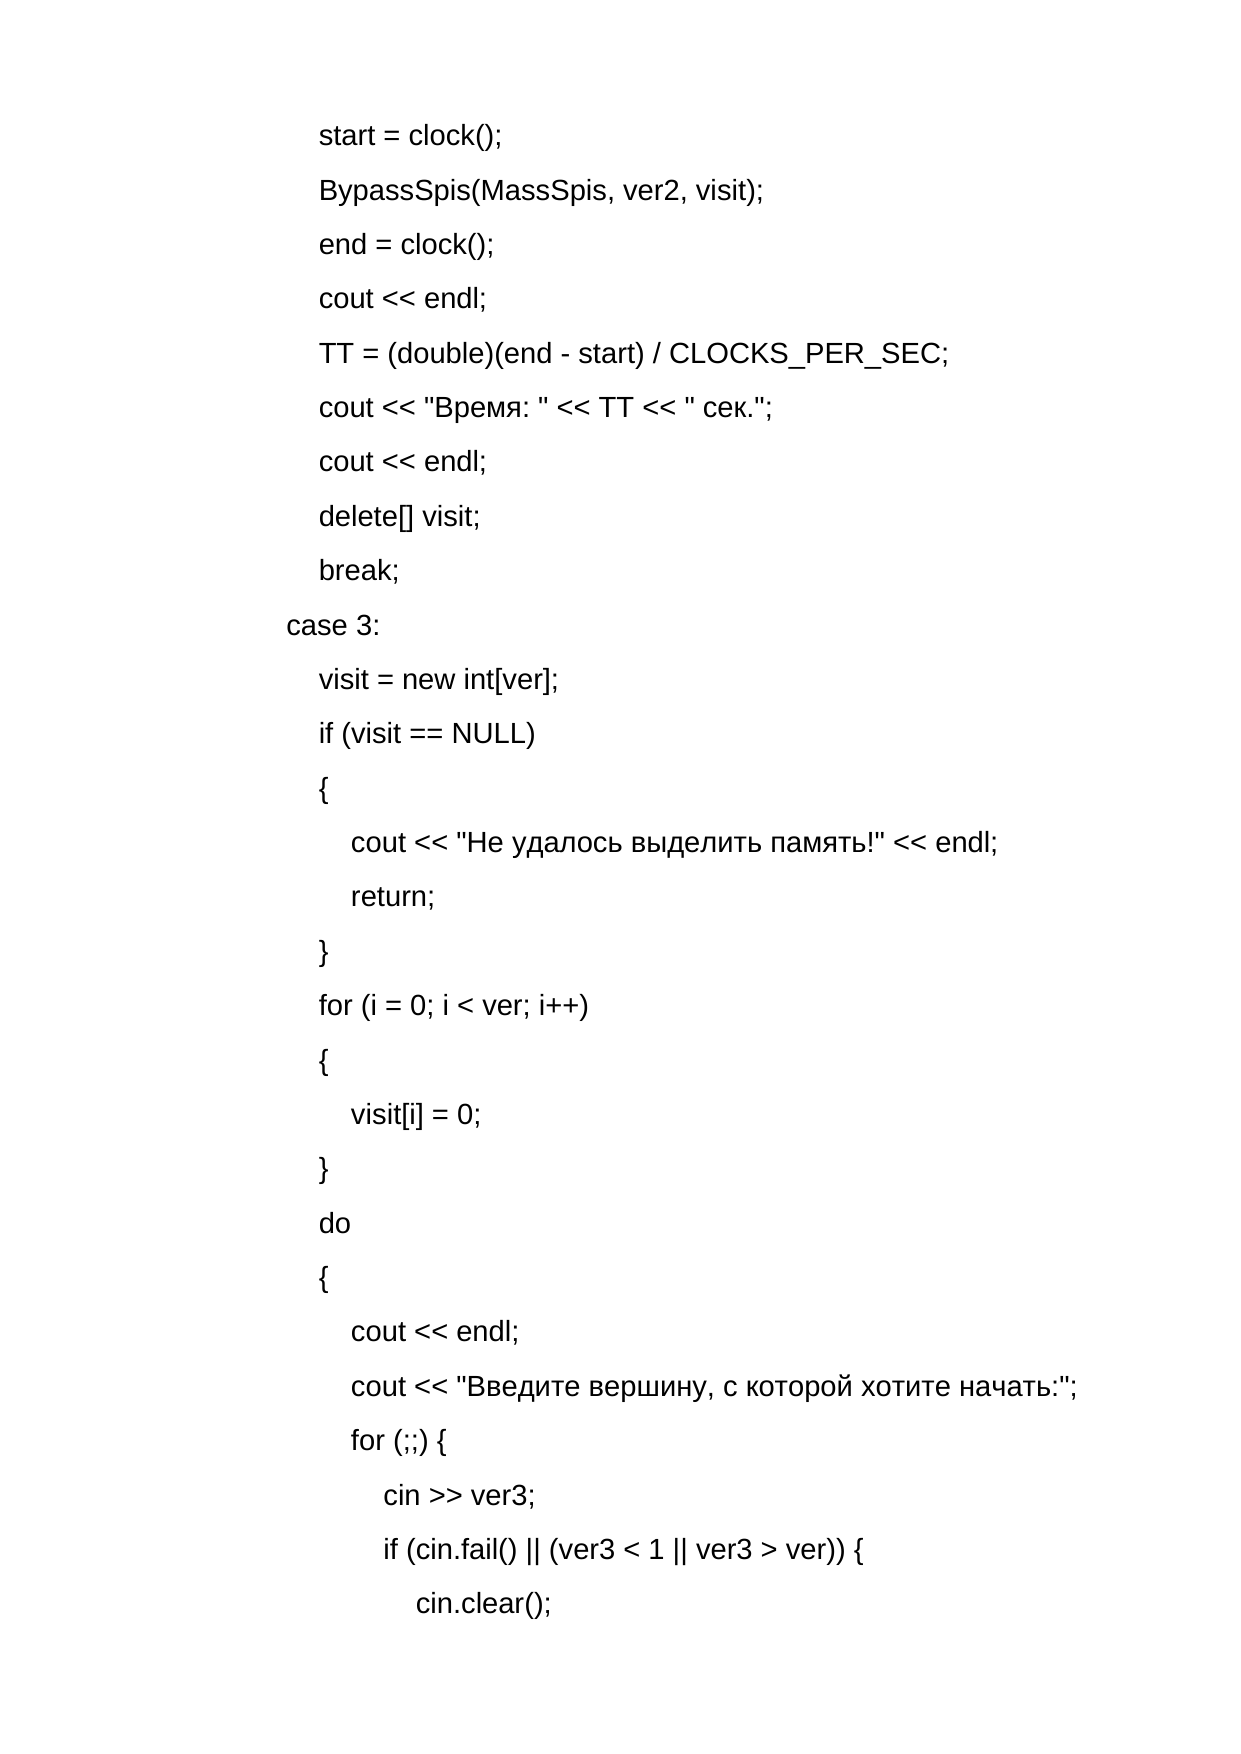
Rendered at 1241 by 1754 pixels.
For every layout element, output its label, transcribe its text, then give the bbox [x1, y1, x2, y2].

text for (;;) { [221, 1423, 1152, 1457]
text cout << "Введите вершину, с которой хотите начать:"; [221, 1369, 1152, 1402]
text { [221, 1260, 1152, 1293]
text cout << endl; [221, 444, 1152, 478]
text end = clock(); [221, 227, 1152, 260]
text cout << endl; [221, 1314, 1152, 1348]
text if (cin.fail() || (ver3 < 1 || ver3 > ver)) { [221, 1532, 1152, 1565]
text visit[i] = 0; [221, 1097, 1152, 1130]
text BypassSpis(MassSpis, ver2, visit); [221, 172, 1152, 206]
text start = clock(); [221, 118, 1152, 152]
text cin >> ver3; [221, 1477, 1152, 1511]
text for (i = 0; i < ver; i++) [221, 988, 1152, 1022]
text if (visit == NULL) [221, 716, 1152, 750]
text } [221, 1151, 1152, 1185]
text { [221, 771, 1152, 804]
text return; [221, 879, 1152, 913]
text do [221, 1206, 1152, 1239]
text delete[] visit; [221, 499, 1152, 532]
text TT = (double)(end - start) / CLOCKS_PER_SEC; [221, 336, 1152, 369]
text cout << "Не удалось выделить память!" << endl; [221, 825, 1152, 858]
text case 3: [221, 607, 1152, 641]
text { [221, 1042, 1152, 1076]
text cout << "Время: " << TT << " сек."; [221, 390, 1152, 423]
text break; [221, 553, 1152, 587]
text cout << endl; [221, 281, 1152, 315]
text cin.clear(); [221, 1586, 1152, 1620]
text visit = new int[ver]; [221, 662, 1152, 695]
text } [221, 934, 1152, 967]
